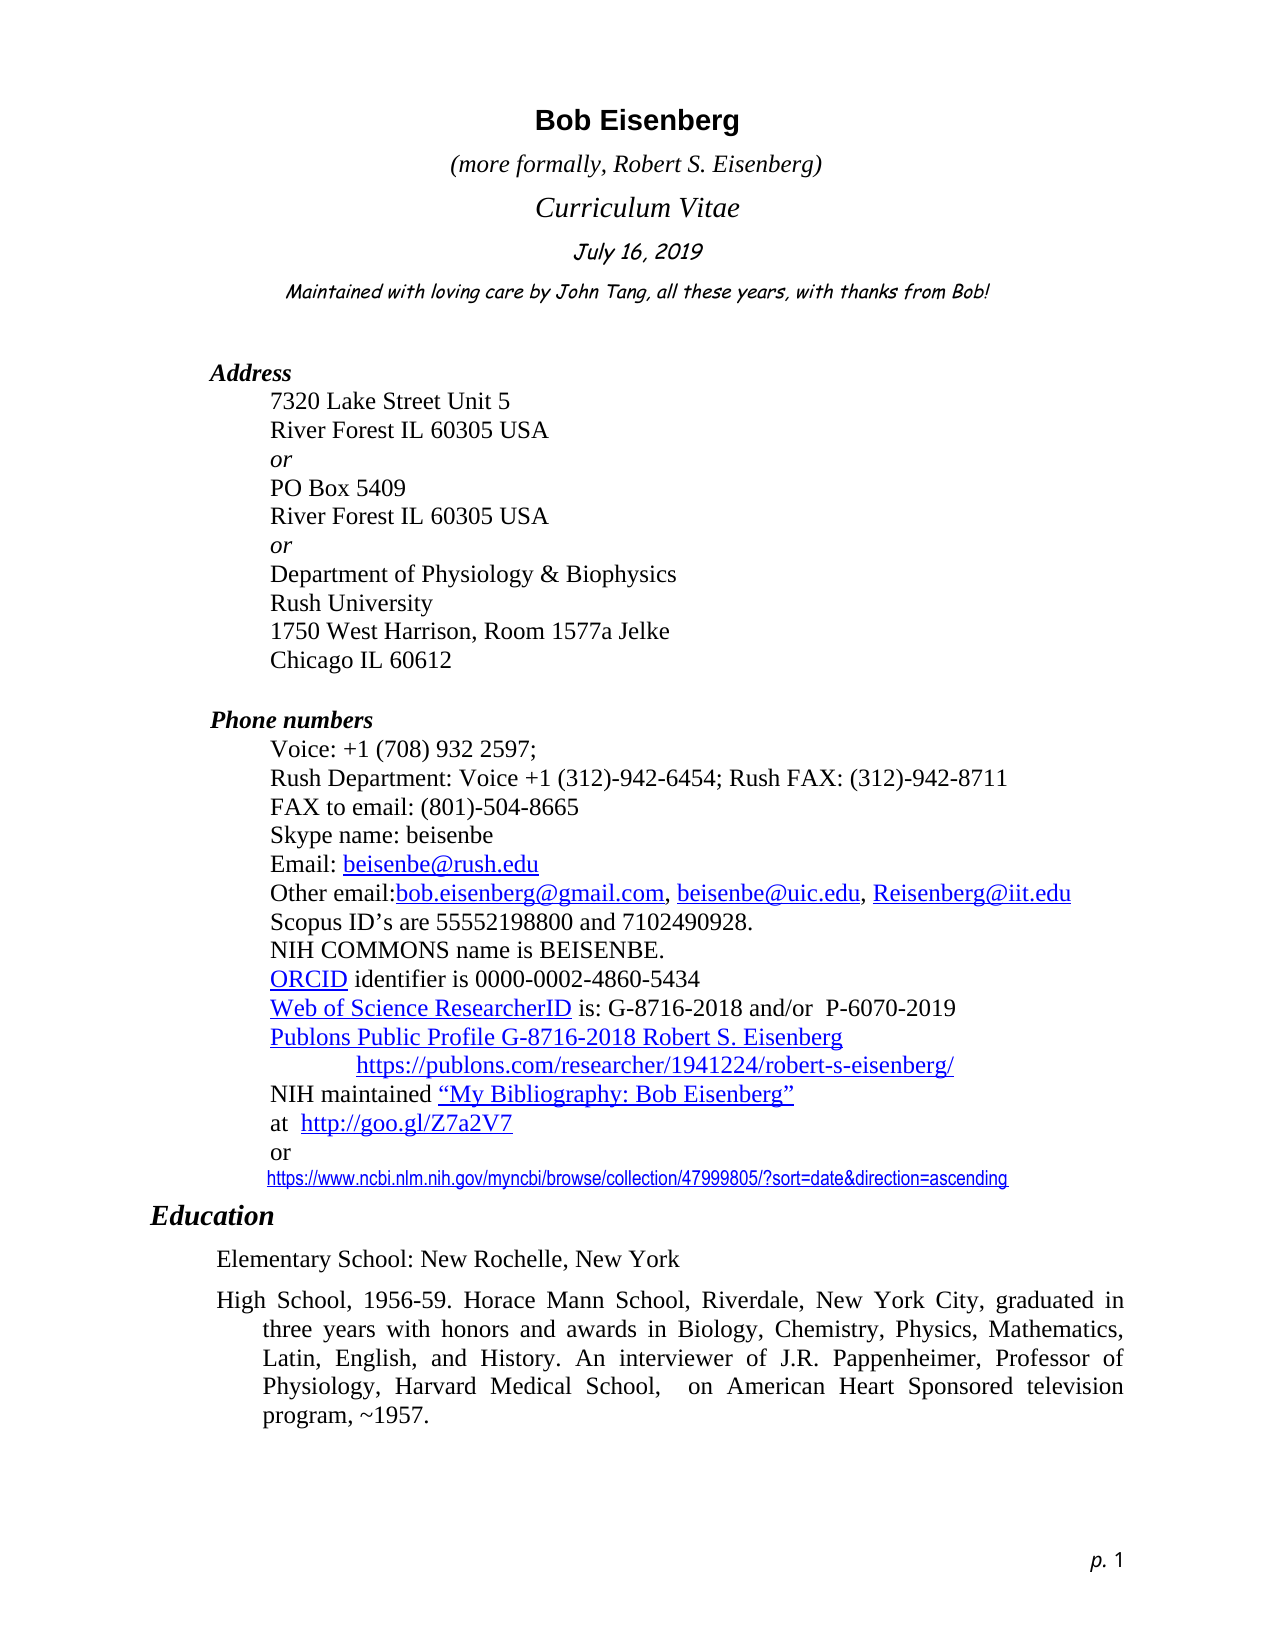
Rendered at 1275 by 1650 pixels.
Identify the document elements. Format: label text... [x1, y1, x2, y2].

text NIH maintained “My Bibliography: Bob Eisenberg” [270, 1079, 1125, 1108]
text FAX to email: (801)-504-8665 [270, 792, 1125, 821]
text Rush University [270, 588, 1125, 616]
text ORCID identifier is 0000-0002-4860-5434 [270, 964, 1125, 993]
text Address [210, 358, 1125, 386]
text 1750 West Harrison, Room 1577a Jelke [270, 616, 1125, 645]
text Curriculum Vitae [150, 190, 1125, 224]
text Voice: +1 (708) 932 2597; [270, 734, 1125, 763]
text Publons Public Profile G-8716-2018 Robert S. Eisenberg [270, 1022, 1125, 1051]
text Phone numbers [210, 706, 1125, 734]
text https://publons.com/researcher/1941224/robert-s-eisenberg/ [356, 1051, 1125, 1079]
text or [270, 444, 1125, 473]
text Education [150, 1198, 1125, 1231]
text Chicago IL 60612 [270, 645, 1125, 674]
text Other email:bob.eisenberg@gmail.com, beisenbe@uic.edu, Reisenberg@iit.edu [270, 878, 1125, 907]
text River Forest IL 60305 USA [270, 501, 1125, 530]
text Maintained with loving care by John Tang, all these years, with thanks from Bob! [150, 278, 1125, 304]
text (more formally, Robert S. Eisenberg) [150, 149, 1125, 178]
text PO Box 5409 [270, 473, 1125, 501]
text River Forest IL 60305 USA [270, 415, 1125, 444]
text or [270, 530, 1125, 559]
text https://www.ncbi.nlm.nih.gov/myncbi/browse/collection/47999805/?sort=date&direction=ascending [150, 1166, 1125, 1189]
text July 16, 2019 [150, 236, 1125, 265]
text High School, 1956-59. Horace Mann School, Riverdale, New York City, graduated in three years with honors and awards in Biology, Chemistry, Physics, Mathematics, Latin, English, and History. An interviewer of J.R. Pappenheimer, Professor of Physiology, Harvard Medical School, on American Heart Sponsored television program, ~1957. [216, 1285, 1125, 1429]
text Elementary School: New Rochelle, New York [216, 1244, 1125, 1273]
text Department of Physiology & Biophysics [270, 559, 1125, 588]
text Scopus ID’s are 55552198800 and 7102490928. [270, 907, 1125, 936]
text Email: beisenbe@rush.edu [270, 849, 1125, 878]
text at http://goo.gl/Z7a2V7 [270, 1108, 1125, 1137]
text or [270, 1137, 1125, 1166]
text NIH COMMONS name is BEISENBE. [270, 936, 1125, 964]
text Bob Eisenberg [150, 103, 1125, 136]
text Web of Science ResearcherID is: G-8716-2018 and/or P-6070-2019 [270, 993, 1125, 1022]
text Skype name: beisenbe [270, 821, 1125, 849]
text Rush Department: Voice +1 (312)-942-6454; Rush FAX: (312)-942-8711 [270, 763, 1125, 792]
text 7320 Lake Street Unit 5 [270, 386, 1125, 415]
